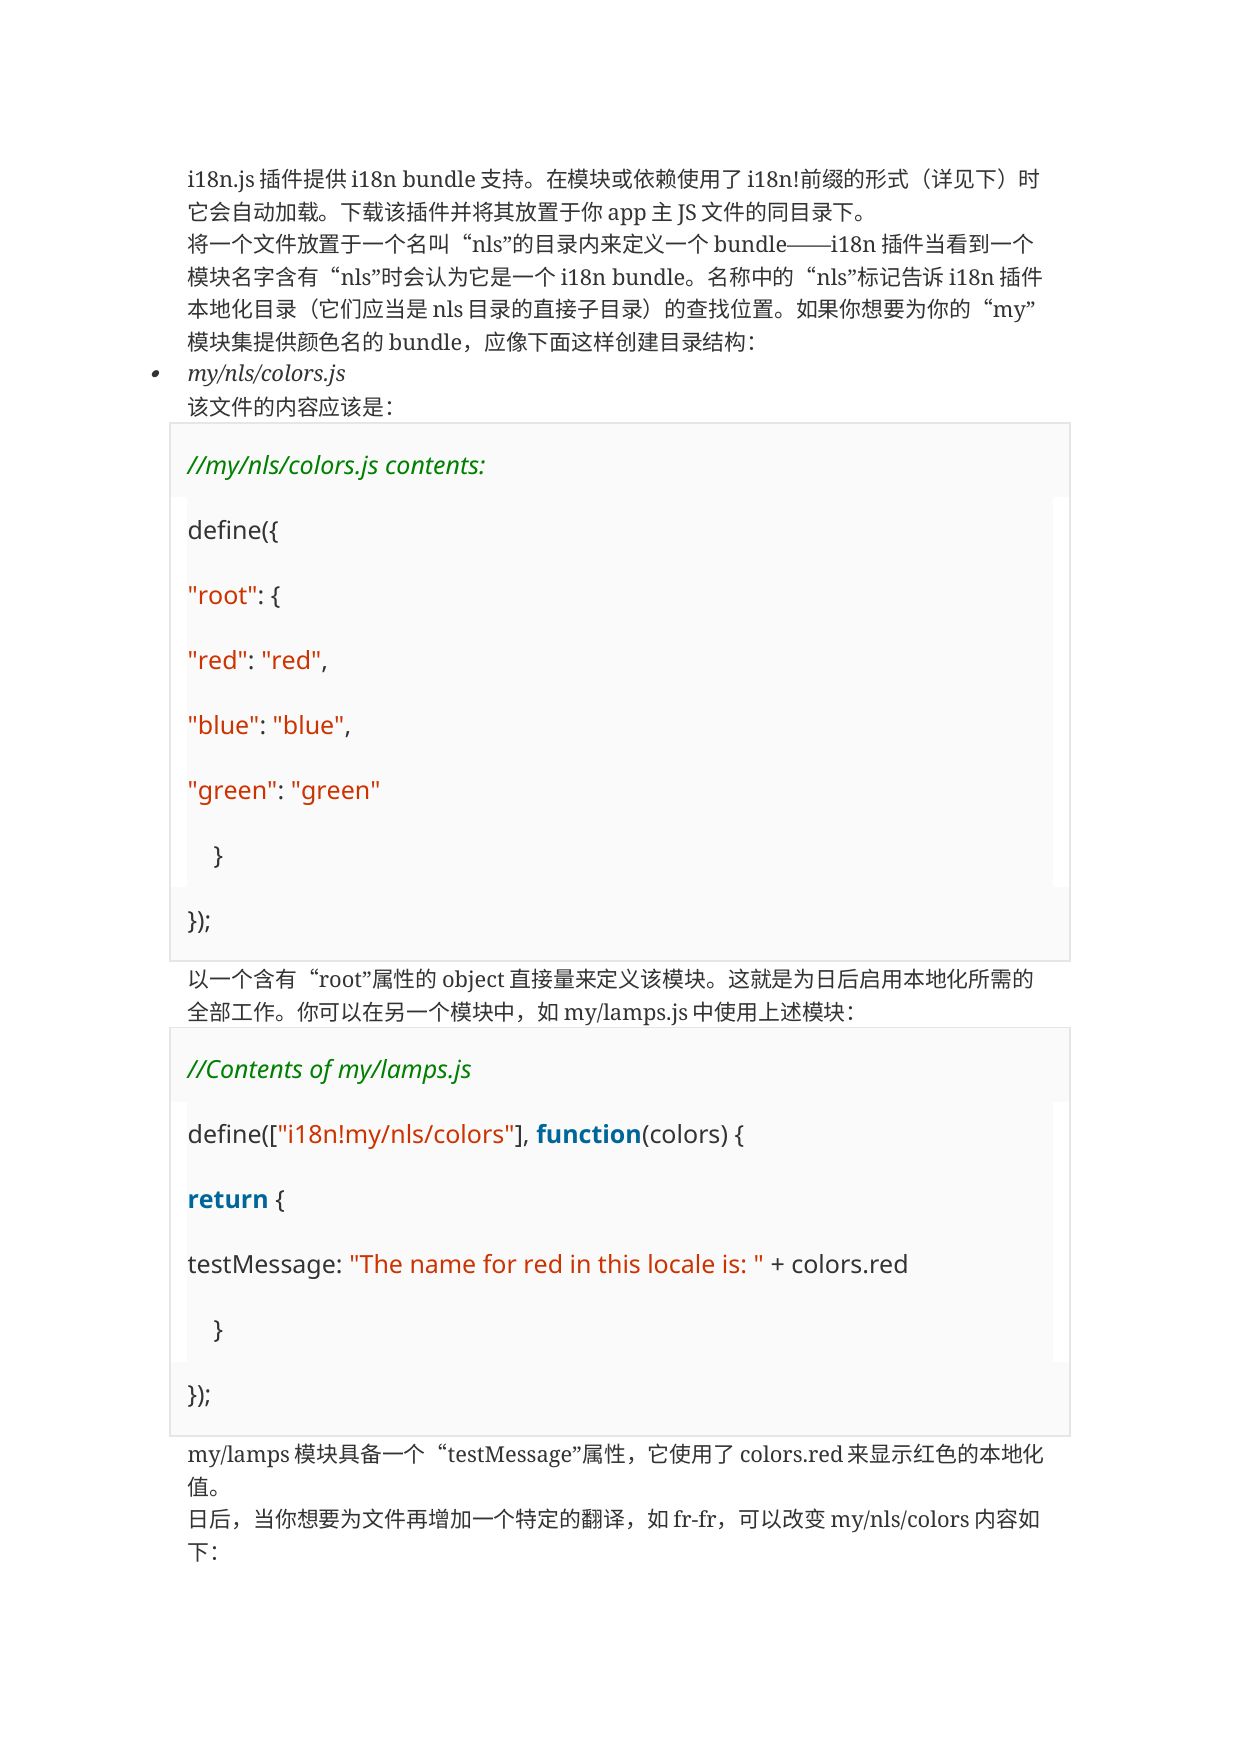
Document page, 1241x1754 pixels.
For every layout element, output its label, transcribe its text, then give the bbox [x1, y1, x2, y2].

text define({ [187, 497, 1053, 562]
list my/nls/colors.js [150, 357, 1053, 389]
text my/lamps模块具备一个“testMessage”属性，它使用了colors.red来显示红色的本地化值。 [187, 1437, 1053, 1502]
text } [187, 822, 1053, 877]
text //my/nls/colors.js contents: [171, 424, 1069, 497]
text define(["i18n!my/nls/colors"], function(colors) { [187, 1102, 1053, 1167]
text 该文件的内容应该是： [187, 389, 1053, 422]
text return { [187, 1167, 1053, 1232]
text "blue": "blue", [187, 692, 1053, 757]
text testMessage: "The name for red in this locale is: " + colors.red [187, 1232, 1053, 1297]
text } [187, 1297, 1053, 1352]
text }); [171, 1352, 1069, 1435]
text }); [171, 877, 1069, 960]
text 将一个文件放置于一个名叫“nls”的目录内来定义一个bundle——i18n插件当看到一个模块名字含有“nls”时会认为它是一个i18n bundle。名称中的“nls”标记告诉i18n插件本地化目录（它们应当是nls目录的直接子目录）的查找位置。如果你想要为你的“my”模块集提供颜色名的bundle，应像下面这样创建目录结构： [187, 227, 1053, 357]
text //Contents of my/lamps.js [171, 1028, 1069, 1102]
text "red": "red", [187, 627, 1053, 692]
text "root": { [187, 562, 1053, 627]
text i18n.js插件提供i18n bundle支持。在模块或依赖使用了i18n!前缀的形式（详见下）时它会自动加载。下载该插件并将其放置于你app主JS文件的同目录下。 [187, 162, 1053, 227]
text "green": "green" [187, 757, 1053, 822]
text 日后，当你想要为文件再增加一个特定的翻译，如fr-fr，可以改变my/nls/colors内容如下： [187, 1502, 1053, 1567]
text 以一个含有“root”属性的object直接量来定义该模块。这就是为日后启用本地化所需的全部工作。你可以在另一个模块中，如my/lamps.js中使用上述模块： [187, 962, 1053, 1027]
